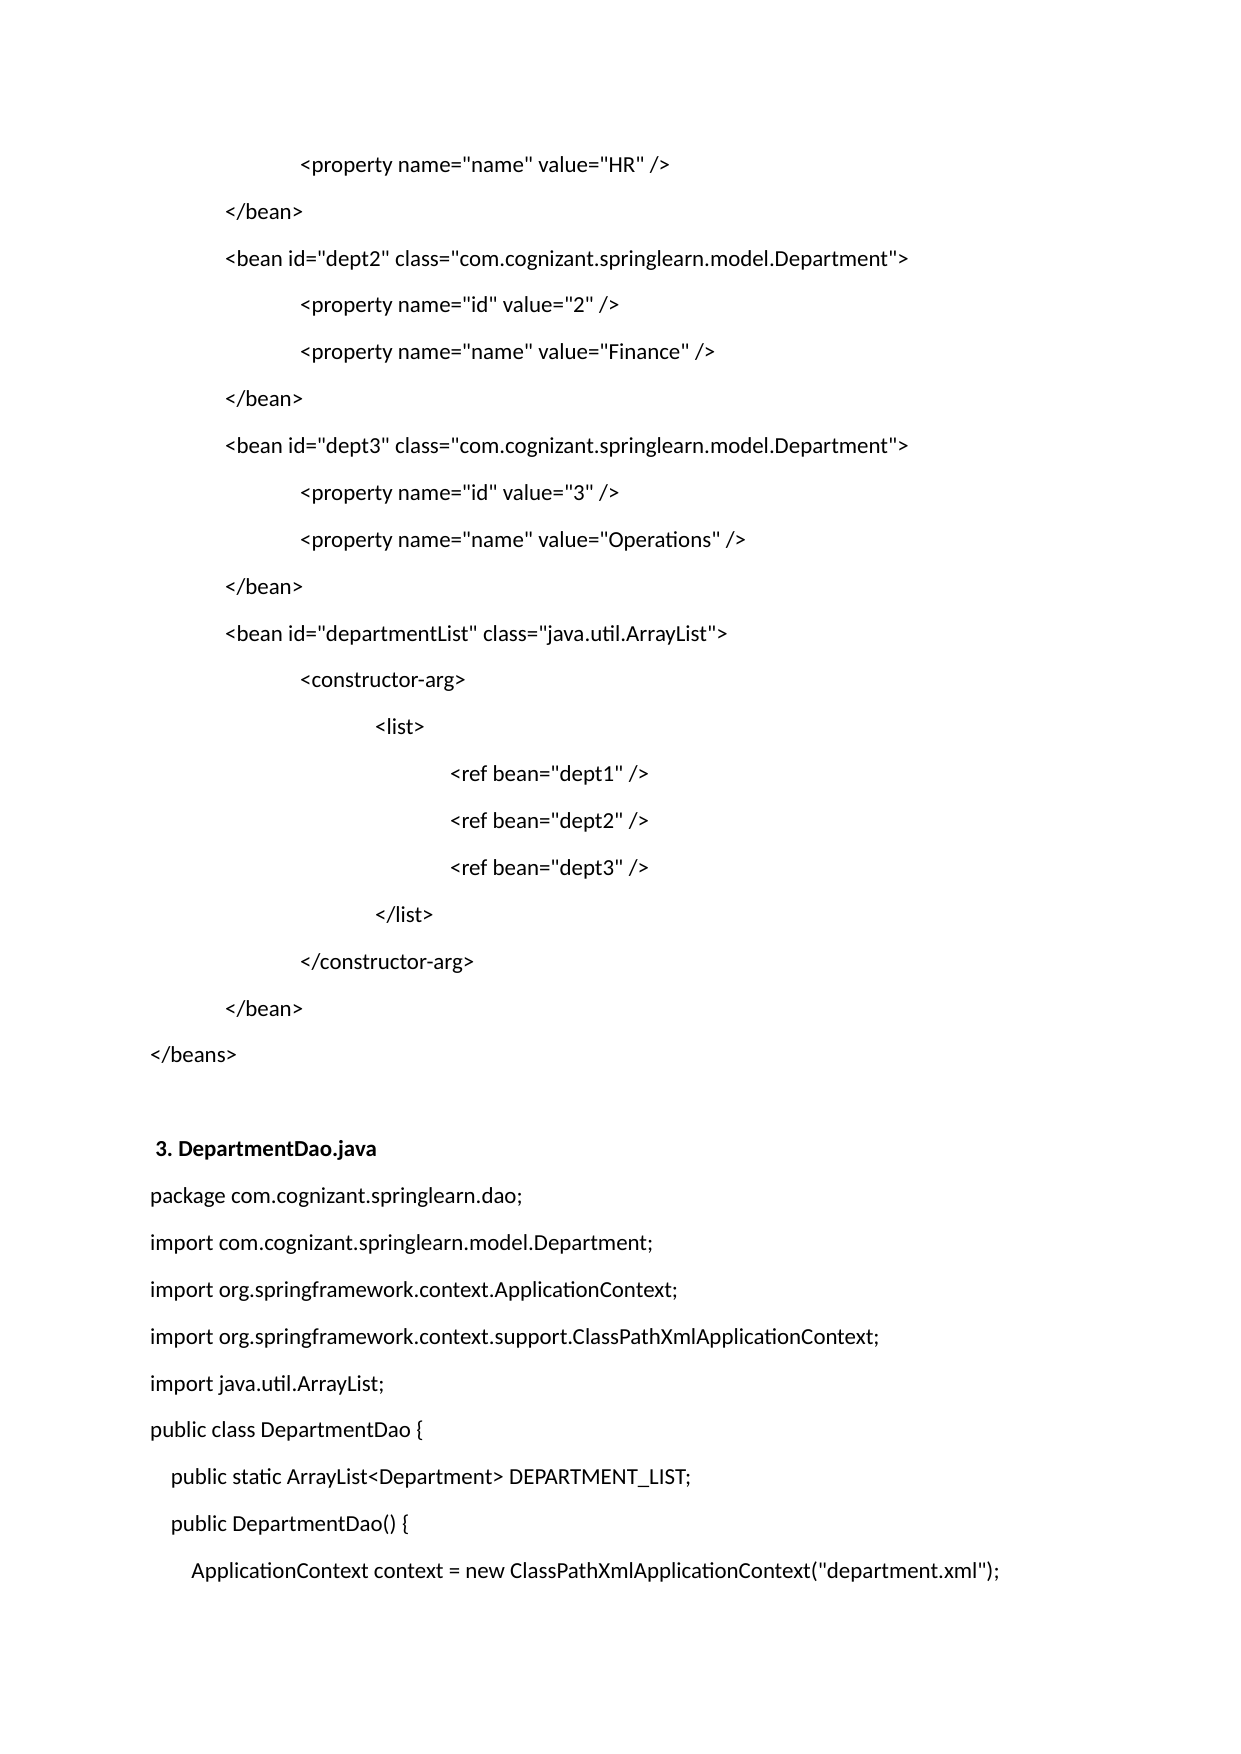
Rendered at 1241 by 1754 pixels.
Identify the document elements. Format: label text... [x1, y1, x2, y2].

text import org.springframework.context.support.ClassPathXmlApplicationContext; [150, 1322, 1090, 1350]
text 3. DepartmentDao.java [150, 1134, 1090, 1162]
text </bean> [150, 994, 1090, 1022]
text import com.cognizant.springlearn.model.Department; [150, 1228, 1090, 1256]
text <property name="name" value="HR" /> [150, 150, 1090, 178]
text <list> [150, 712, 1090, 741]
text </list> [150, 900, 1090, 928]
text import java.util.ArrayList; [150, 1369, 1090, 1397]
text import org.springframework.context.ApplicationContext; [150, 1275, 1090, 1303]
text </bean> [150, 572, 1090, 600]
text public DepartmentDao() { [150, 1509, 1090, 1537]
text </constructor-arg> [150, 947, 1090, 975]
text </bean> [150, 384, 1090, 412]
text </bean> [150, 197, 1090, 225]
text <ref bean="dept1" /> [150, 759, 1090, 787]
text <property name="id" value="2" /> [150, 291, 1090, 319]
text <bean id="dept2" class="com.cognizant.springlearn.model.Department"> [150, 244, 1090, 272]
text <constructor-arg> [150, 666, 1090, 694]
text ApplicationContext context = new ClassPathXmlApplicationContext("department.xml"); [150, 1556, 1090, 1584]
text <bean id="departmentList" class="java.util.ArrayList"> [150, 619, 1090, 647]
text <property name="name" value="Operations" /> [150, 525, 1090, 553]
text <property name="id" value="3" /> [150, 478, 1090, 506]
text <ref bean="dept3" /> [150, 853, 1090, 881]
text </beans> [150, 1041, 1090, 1069]
text package com.cognizant.springlearn.dao; [150, 1181, 1090, 1209]
text <ref bean="dept2" /> [150, 806, 1090, 834]
text <bean id="dept3" class="com.cognizant.springlearn.model.Department"> [150, 431, 1090, 459]
text public class DepartmentDao { [150, 1416, 1090, 1444]
text <property name="name" value="Finance" /> [150, 337, 1090, 366]
text public static ArrayList<Department> DEPARTMENT_LIST; [150, 1462, 1090, 1491]
